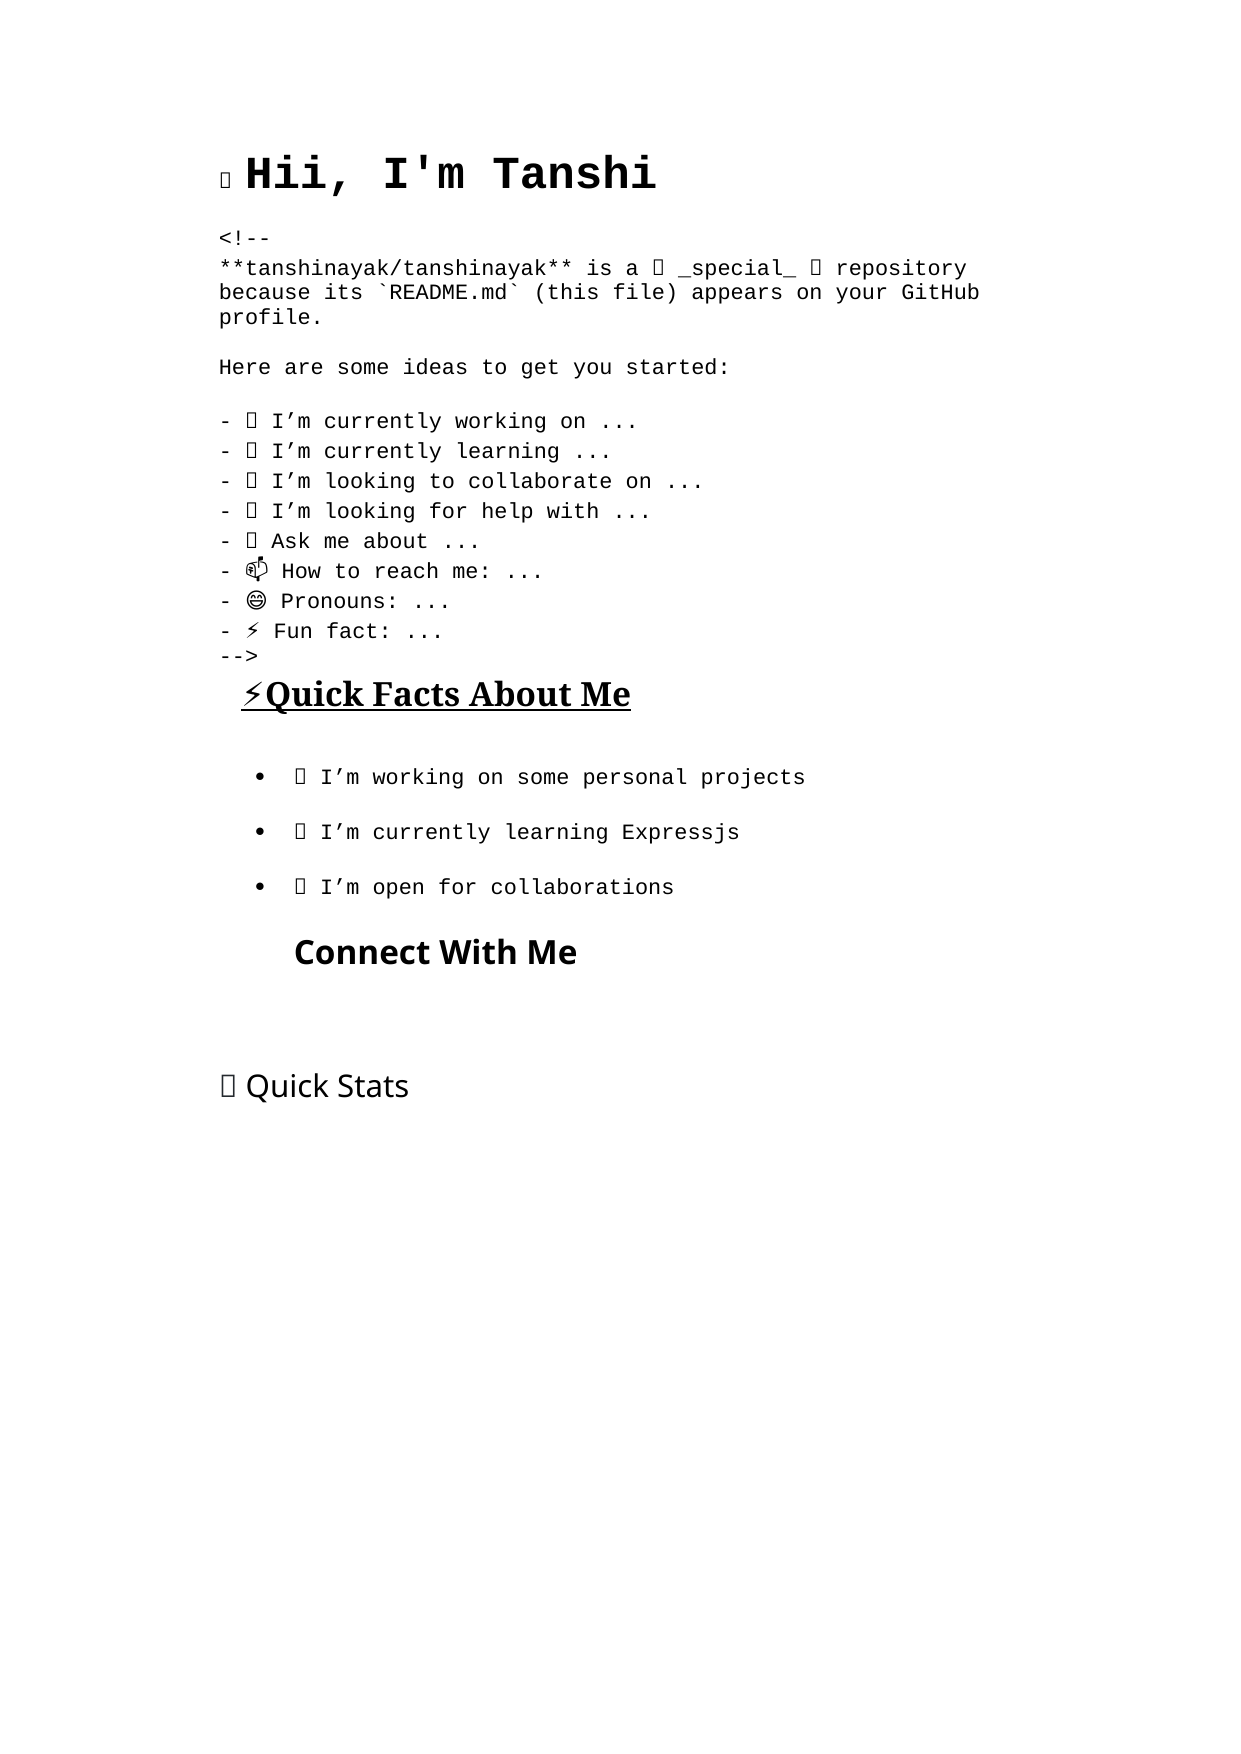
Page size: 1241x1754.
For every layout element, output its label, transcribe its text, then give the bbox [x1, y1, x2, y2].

list 🔭 I’m working on some personal projects [256, 761, 1022, 791]
text <!-- [218, 227, 1022, 252]
text - 📫 How to reach me: ... [218, 556, 1022, 586]
text - ⚡ Fun fact: ... [218, 616, 1022, 646]
text **tanshinayak/tanshinayak** is a ✨ _special_ ✨ repository because its `README.md` (this file) appears on your GitHub profile. [218, 252, 1022, 331]
text Here are some ideas to get you started: [218, 356, 1022, 381]
list 🌱 I’m currently learning Expressjs [256, 816, 1022, 846]
text - 🤔 I’m looking for help with ... [218, 496, 1022, 526]
list 👯 I’m open for collaborations [256, 871, 1022, 901]
text ⚡Quick Facts About Me [218, 670, 1022, 716]
text - 👯 I’m looking to collaborate on ... [218, 466, 1022, 496]
text - 🌱 I’m currently learning ... [218, 436, 1022, 466]
text --> [218, 646, 1022, 670]
text 👋 Hii, I'm Tanshi [218, 150, 1022, 202]
text 🚀 Quick Stats [218, 1064, 1022, 1107]
text - 🔭 I’m currently working on ... [218, 406, 1022, 436]
list Connect With Me [293, 929, 1022, 974]
text - 💬 Ask me about ... [218, 526, 1022, 556]
text - 😄 Pronouns: ... [218, 586, 1022, 616]
